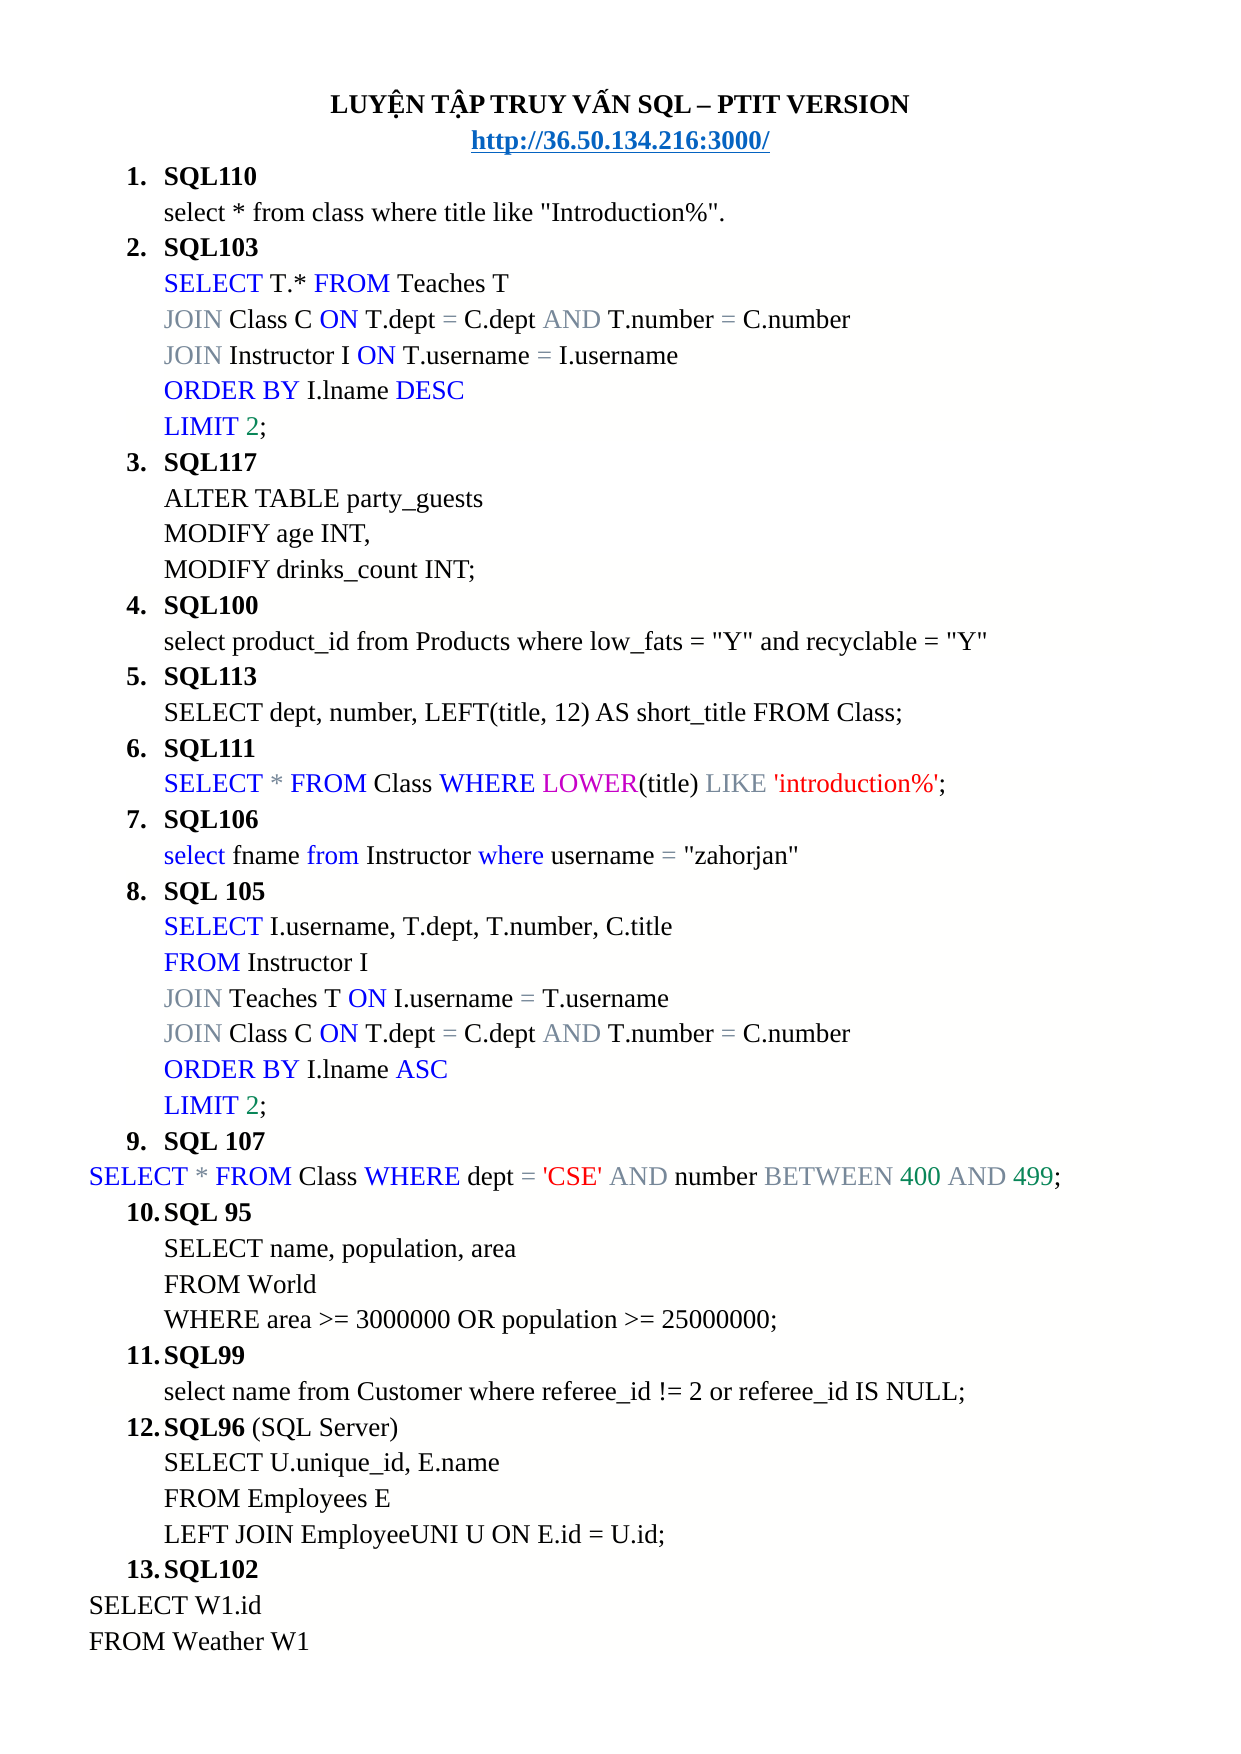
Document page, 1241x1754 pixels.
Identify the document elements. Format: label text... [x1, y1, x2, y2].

text LIMIT 2; [126, 410, 1152, 441]
text select name from Customer where referee_id != 2 or referee_id IS NULL; [89, 1375, 1152, 1406]
text LIMIT 2; [126, 1089, 1152, 1120]
list SQL110 [126, 160, 1152, 191]
list SQL99 [126, 1339, 1152, 1370]
list SQL111 [126, 732, 1152, 763]
list SELECT I.username, T.dept, T.number, C.title [164, 910, 1152, 942]
list SQL102 [126, 1553, 1152, 1585]
list SQL103 [126, 232, 1152, 263]
text SELECT * FROM Class WHERE LOWER(title) LIKE 'introduction%'; [164, 767, 1152, 799]
text SELECT W1.id [89, 1589, 1152, 1620]
text JOIN Class C ON T.dept = C.dept AND T.number = C.number [164, 303, 1152, 334]
list SQL113 [126, 660, 1152, 691]
text SELECT name, population, area [164, 1232, 1152, 1263]
text FROM Employees E [164, 1482, 1152, 1513]
text SELECT dept, number, LEFT(title, 12) AS short_title FROM Class; [89, 696, 1152, 727]
text JOIN Instructor I ON T.username = I.username [164, 339, 1152, 370]
text SELECT * FROM Class WHERE dept = 'CSE' AND number BETWEEN 400 AND 499; [89, 1161, 1152, 1192]
text SELECT T.* FROM Teaches T [164, 267, 1152, 298]
list select * from class where title like "Introduction%". [164, 196, 1152, 227]
list SQL106 [126, 803, 1152, 834]
text select product_id from Products where low_fats = "Y" and recyclable = "Y" [164, 624, 1152, 656]
list MODIFY drinks_count INT; [164, 553, 1152, 584]
list SQL 107 [126, 1125, 1152, 1156]
text http://36.50.134.216:3000/ [89, 124, 1152, 156]
text WHERE area >= 3000000 OR population >= 25000000; [164, 1303, 1152, 1334]
text ORDER BY I.lname DESC [164, 374, 1152, 406]
list FROM Instructor I [164, 946, 1152, 977]
list SQL117 [126, 446, 1152, 477]
text LUYỆN TẬP TRUY VẤN SQL – PTIT VERSION [89, 89, 1152, 120]
list JOIN Teaches T ON I.username = T.username [164, 982, 1152, 1013]
list SQL100 [126, 589, 1152, 620]
list SQL 95 [126, 1196, 1152, 1227]
list SQL 105 [126, 875, 1152, 906]
list JOIN Class C ON T.dept = C.dept AND T.number = C.number [164, 1018, 1152, 1049]
text SELECT U.unique_id, E.name [164, 1446, 1152, 1477]
text ALTER TABLE party_guests [164, 482, 1152, 513]
text ORDER BY I.lname ASC [126, 1053, 1152, 1084]
text LEFT JOIN EmployeeUNI U ON E.id = U.id; [164, 1518, 1152, 1549]
text FROM World [164, 1268, 1152, 1299]
text FROM Weather W1 [89, 1625, 1152, 1656]
text MODIFY age INT, [164, 517, 1152, 548]
list SQL96 (SQL Server) [126, 1411, 1152, 1442]
text select fname from Instructor where username = "zahorjan" [89, 839, 1152, 870]
